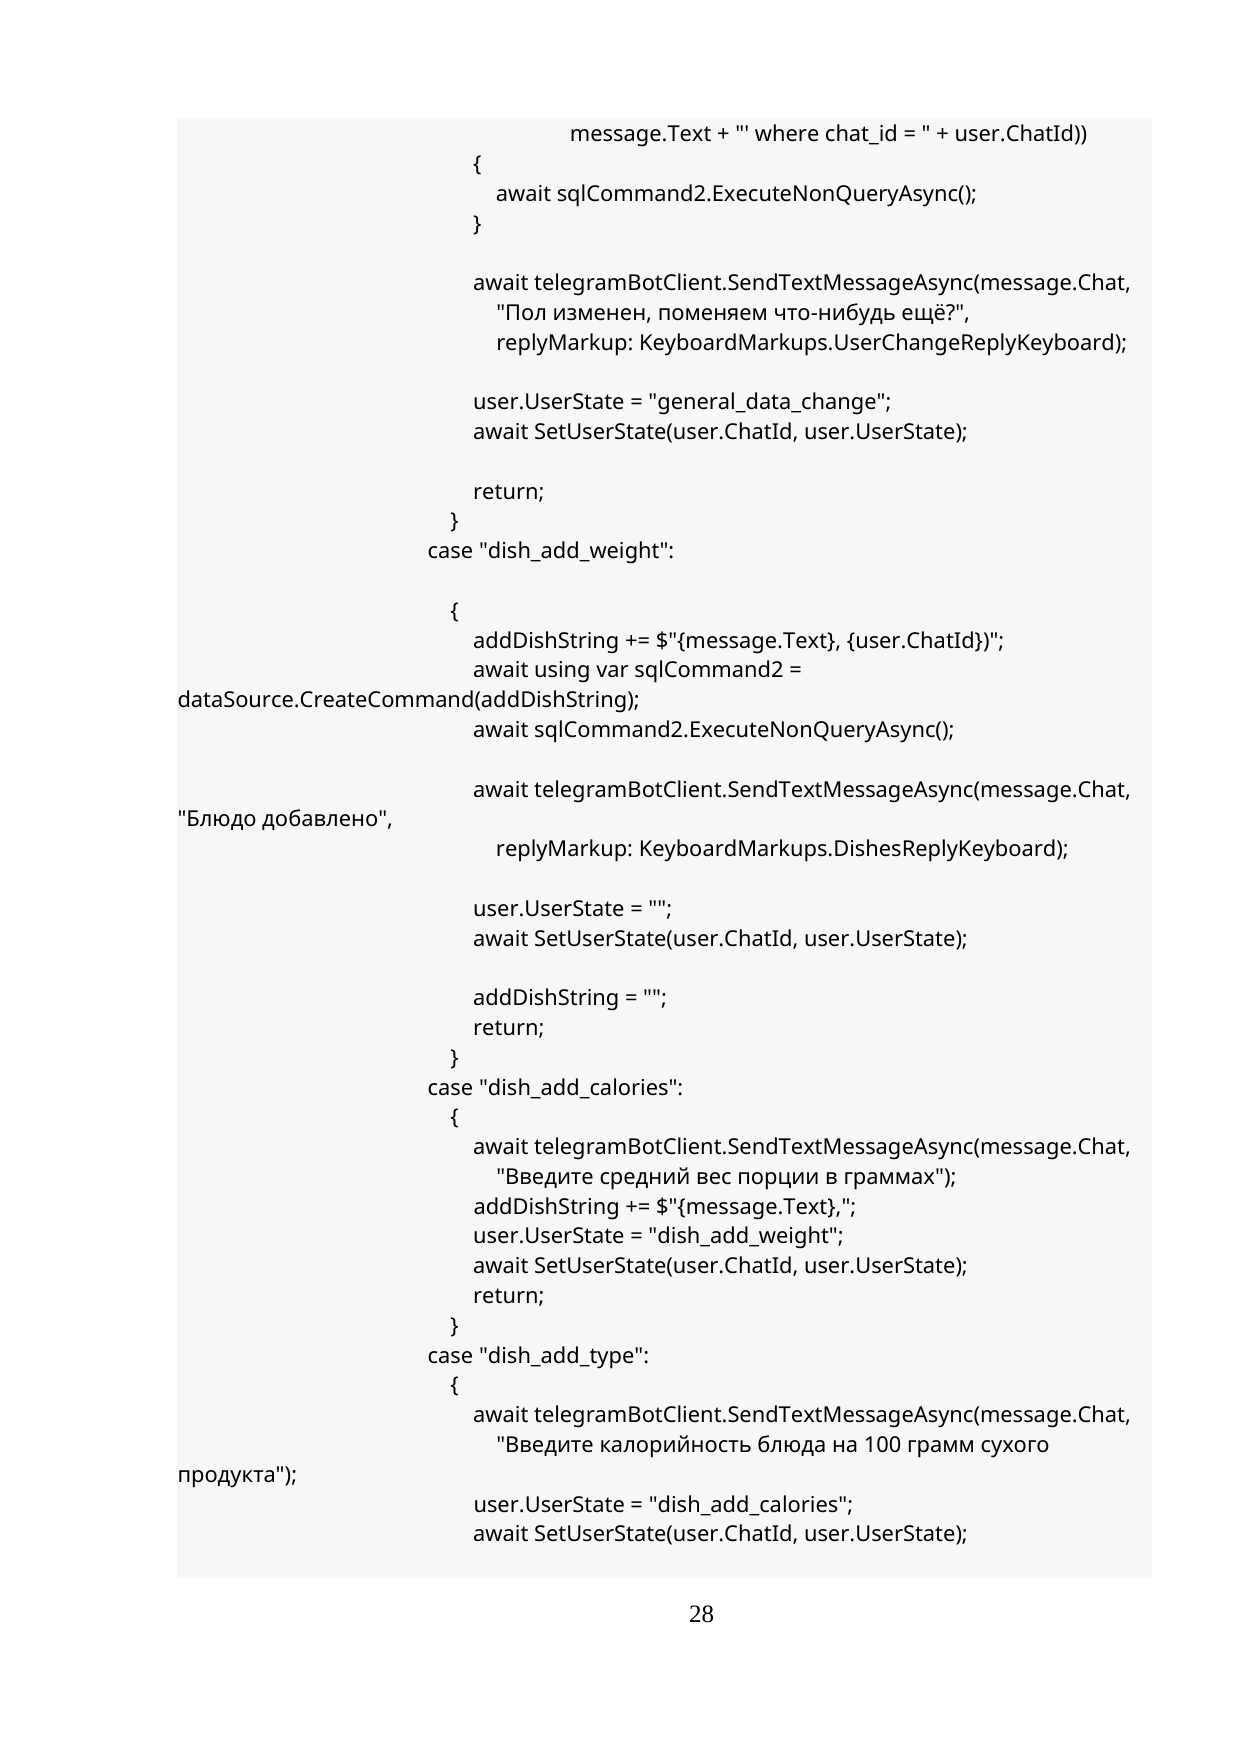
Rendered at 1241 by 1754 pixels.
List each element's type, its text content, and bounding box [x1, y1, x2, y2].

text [177, 1399, 1152, 1429]
text await SetUserState(user.ChatId, user.UserState); [177, 416, 1152, 446]
text "Пол изменен, поменяем что-нибудь ещё?", [177, 297, 1152, 327]
text { [177, 1101, 1152, 1131]
text case "dish_add_calories": [177, 1071, 1152, 1101]
text case "dish_add_type": [177, 1339, 1152, 1369]
text replyMarkup: KeyboardMarkups.DishesReplyKeyboard); [177, 833, 1152, 863]
text message.Text + "' where chat_id = " + user.ChatId)) [177, 118, 1152, 148]
text } [177, 505, 1152, 535]
text } [177, 1042, 1152, 1071]
text { [177, 1369, 1152, 1399]
text await using var sqlCommand2 = dataSource.CreateCommand(addDishString); [177, 654, 1152, 714]
text return; [177, 1012, 1152, 1042]
text } [177, 1310, 1152, 1339]
text addDishString = ""; [177, 982, 1152, 1012]
text await sqlCommand2.ExecuteNonQueryAsync(); [177, 714, 1152, 744]
text "Введите калорийность блюда на 100 грамм сухого продукта"); [177, 1429, 1152, 1488]
text { [177, 148, 1152, 178]
text await SetUserState(user.ChatId, user.UserState); [177, 922, 1152, 952]
text return; [177, 476, 1152, 505]
text replyMarkup: KeyboardMarkups.UserChangeReplyKeyboard); [177, 327, 1152, 356]
text addDishString += $"{message.Text},"; [177, 1191, 1152, 1220]
text user.UserState = "dish_add_weight"; [177, 1220, 1152, 1250]
text "Введите средний вес порции в граммах"); [177, 1161, 1152, 1191]
text user.UserState = "dish_add_calories"; [177, 1488, 1152, 1518]
text await sqlCommand2.ExecuteNonQueryAsync(); [177, 178, 1152, 207]
text user.UserState = "general_data_change"; [177, 386, 1152, 416]
text { [177, 595, 1152, 624]
text return; [177, 1280, 1152, 1310]
text } [177, 207, 1152, 237]
text await telegramBotClient.SendTextMessageAsync(message.Chat, [177, 1131, 1152, 1161]
text user.UserState = ""; [177, 893, 1152, 922]
text await telegramBotClient.SendTextMessageAsync(message.Chat, [177, 267, 1152, 297]
text case "dish_add_weight": [177, 535, 1152, 565]
text await telegramBotClient.SendTextMessageAsync(message.Chat, "Блюдо добавлено", [177, 773, 1152, 833]
text await SetUserState(user.ChatId, user.UserState); [177, 1518, 1152, 1548]
text addDishString += $"{message.Text}, {user.ChatId})"; [177, 624, 1152, 654]
text await SetUserState(user.ChatId, user.UserState); [177, 1250, 1152, 1280]
